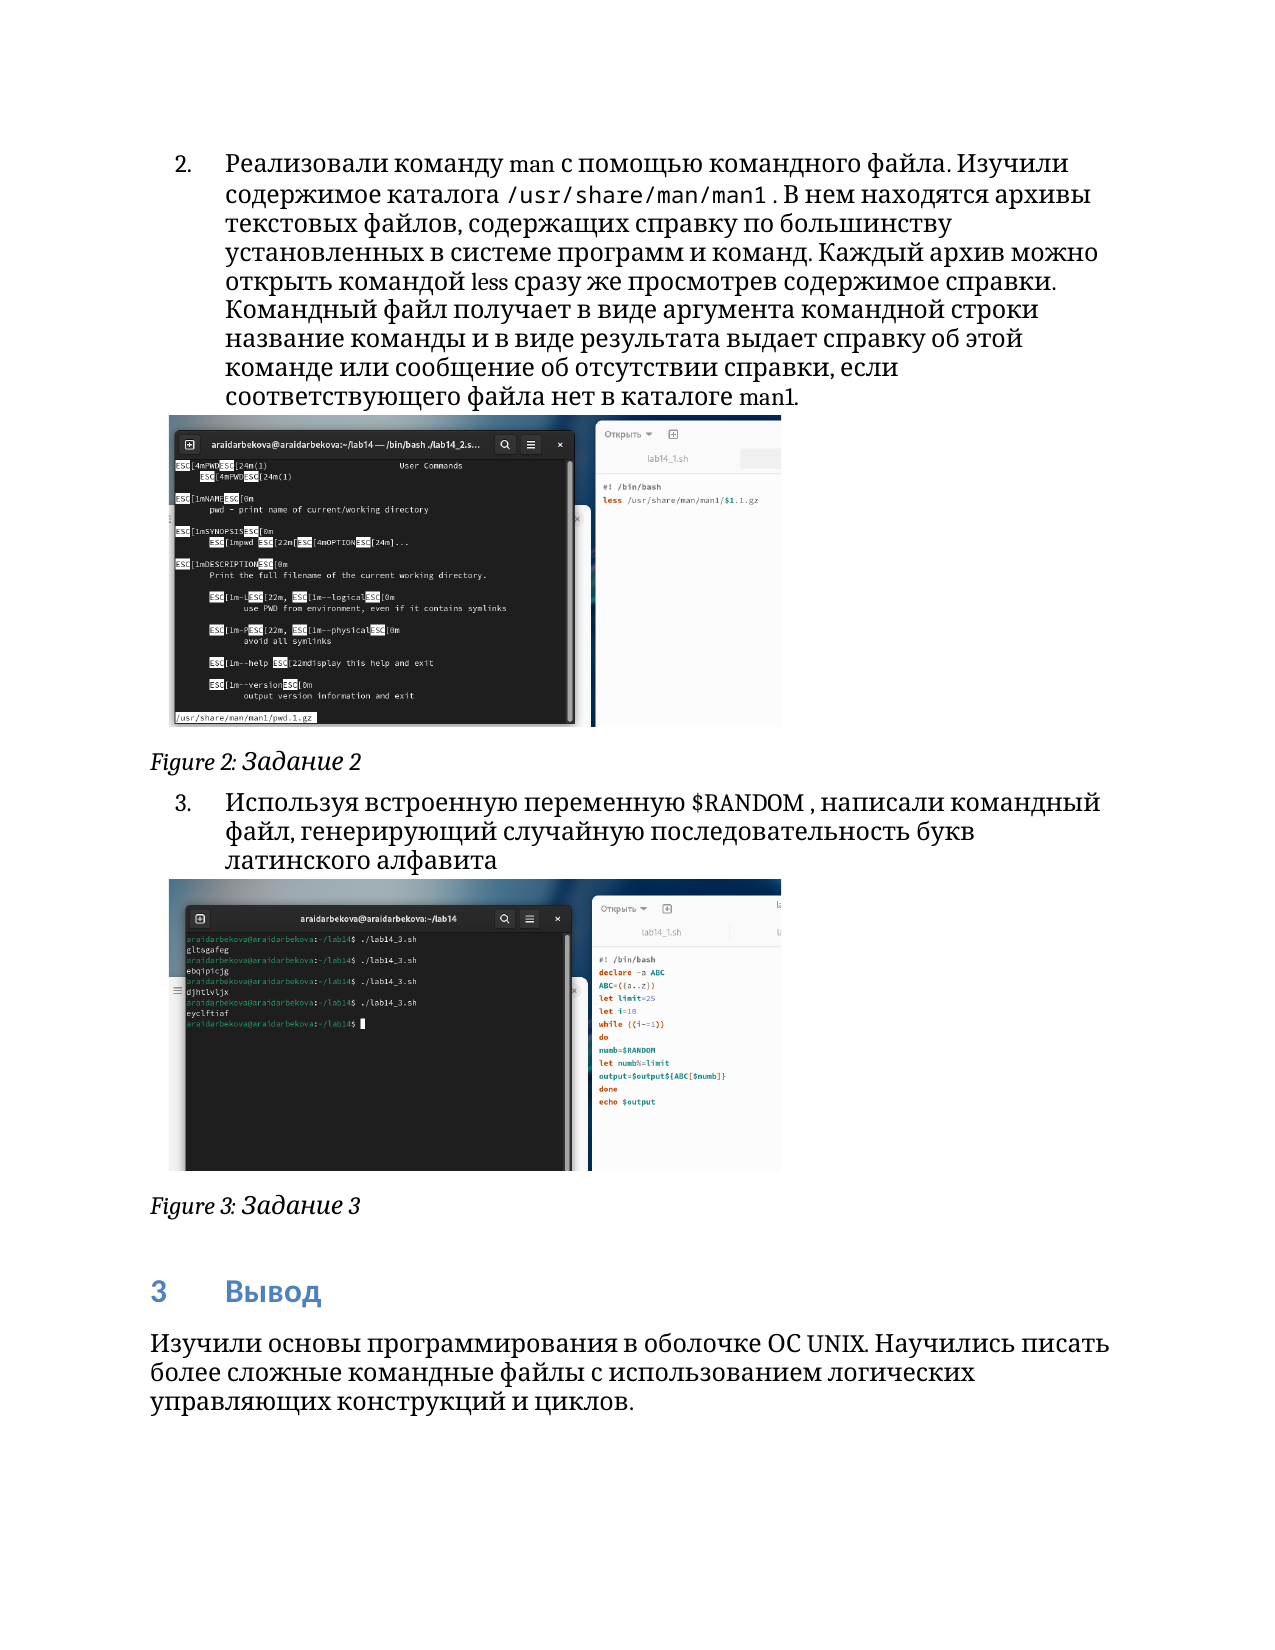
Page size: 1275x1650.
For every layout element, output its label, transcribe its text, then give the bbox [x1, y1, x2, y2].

picture [168, 415, 782, 727]
text Figure 2: Задание 2 [150, 748, 1125, 777]
text Изучили основы программирования в оболочке ОС UNIX. Научились писать более сложные командные файлы с использованием логических управляющих конструкций и циклов. [150, 1330, 1125, 1416]
list Реализовали команду man с помощью командного файла. Изучили содержимое каталога /usr/share/man/man1 . В нем находятся архивы текстовых файлов, содержащих справку по большинству установленных в системе программ и команд. Каждый архив можно открыть командой less сразу же просмотрев содержимое справки. Командный файл получает в виде аргумента командной строки название команды и в виде результата выдает справку об этой команде или сообщение об отсутствии справки, если соответствующего файла нет в каталоге man1. [175, 150, 1125, 411]
picture [168, 879, 782, 1171]
subtitle 3 Вывод [150, 1271, 1125, 1311]
list Используя встроенную переменную $RANDOM , написали командный файл, генерирующий случайную последовательность букв латинского алфавита [175, 789, 1125, 875]
text Figure 3: Задание 3 [150, 1192, 1125, 1221]
